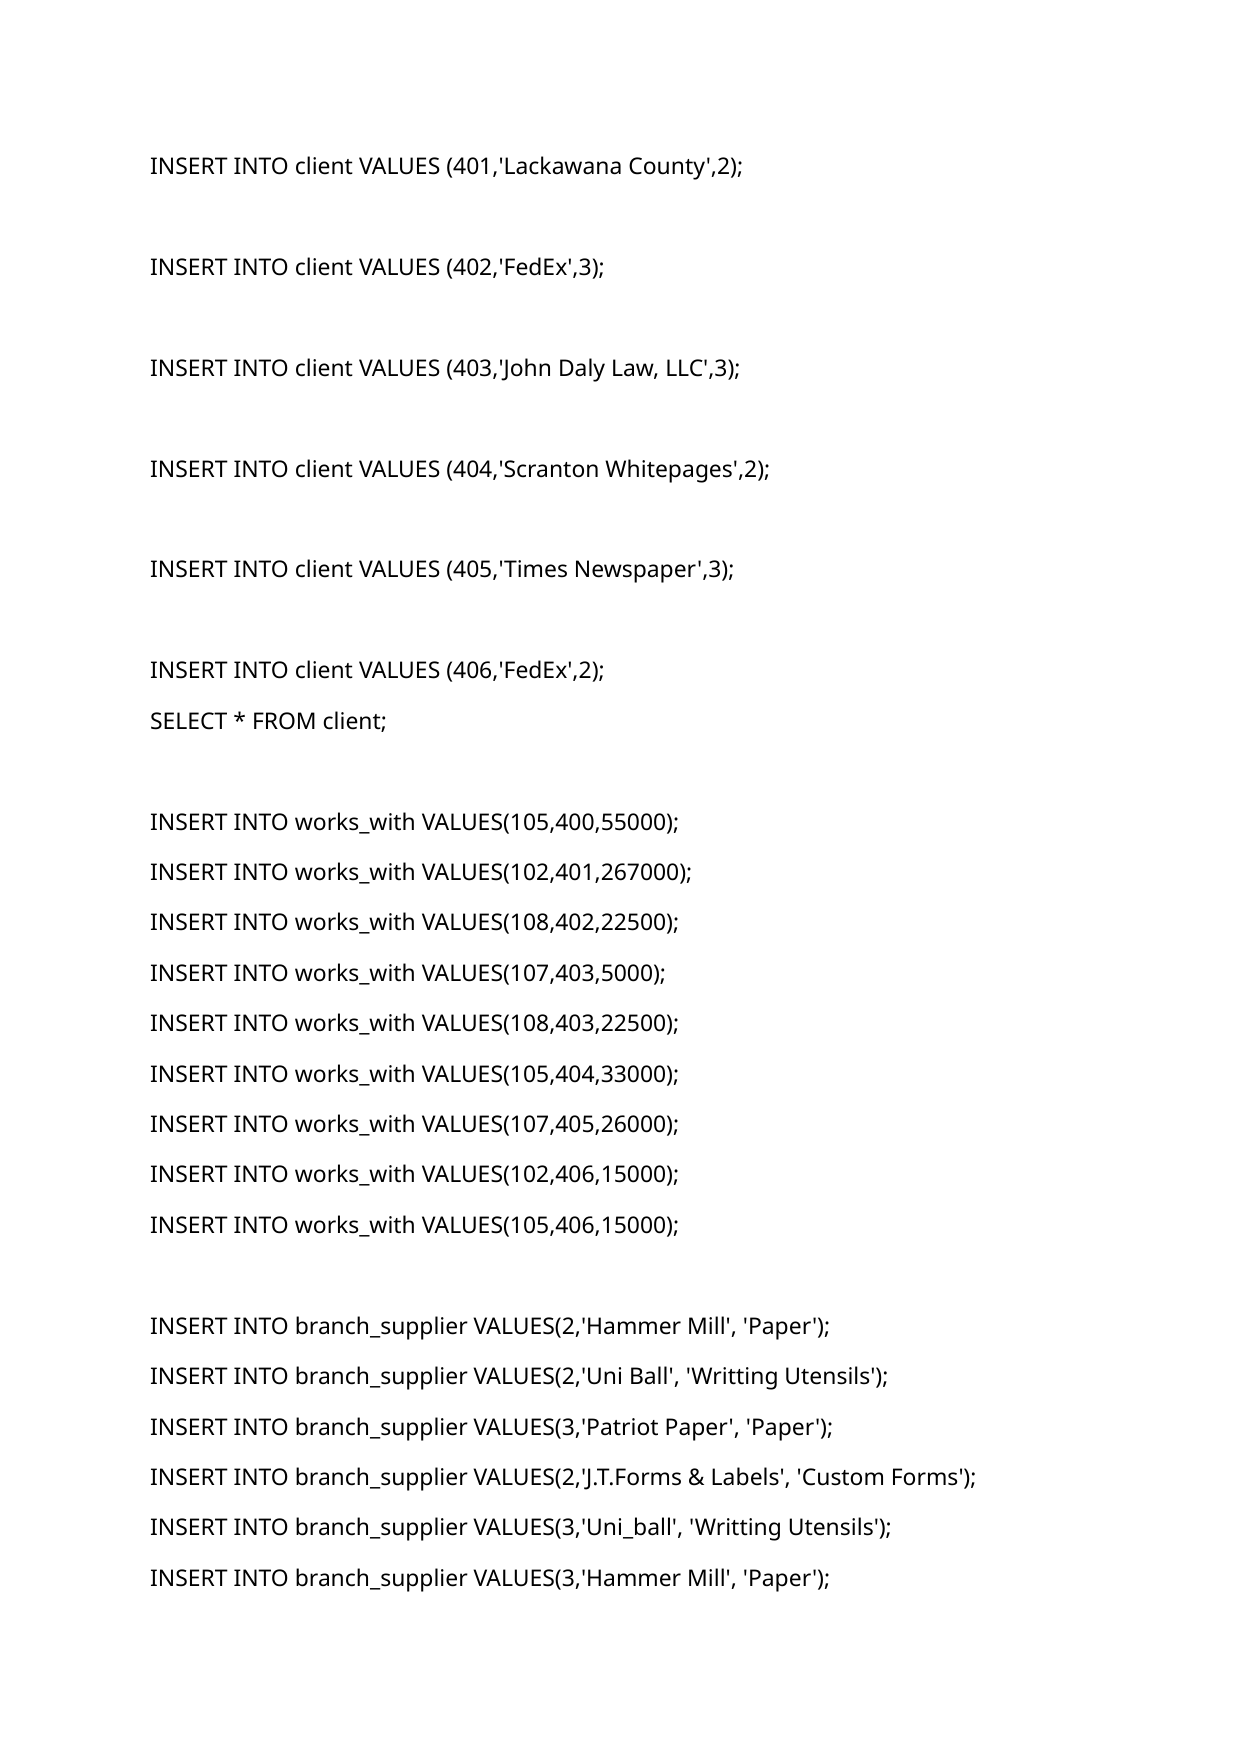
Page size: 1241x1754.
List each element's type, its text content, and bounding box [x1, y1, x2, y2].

text INSERT INTO works_with VALUES(102,406,15000); [150, 1158, 1090, 1189]
text INSERT INTO works_with VALUES(108,403,22500); [150, 1007, 1090, 1038]
text INSERT INTO client VALUES (405,'Times Newspaper',3); [150, 553, 1090, 584]
text INSERT INTO works_with VALUES(107,403,5000); [150, 957, 1090, 988]
text INSERT INTO client VALUES (401,'Lackawana County',2); [150, 150, 1090, 181]
text INSERT INTO works_with VALUES(105,404,33000); [150, 1057, 1090, 1089]
text INSERT INTO client VALUES (406,'FedEx',2); [150, 654, 1090, 685]
text INSERT INTO works_with VALUES(105,400,55000); [150, 805, 1090, 837]
text SELECT * FROM client; [150, 704, 1090, 736]
text INSERT INTO branch_supplier VALUES(2,'J.T.Forms & Labels', 'Custom Forms'); [150, 1461, 1090, 1492]
text INSERT INTO client VALUES (402,'FedEx',3); [150, 251, 1090, 282]
text INSERT INTO branch_supplier VALUES(3,'Hammer Mill', 'Paper'); [150, 1562, 1090, 1593]
text INSERT INTO works_with VALUES(108,402,22500); [150, 906, 1090, 937]
text INSERT INTO branch_supplier VALUES(2,'Uni Ball', 'Writting Utensils'); [150, 1360, 1090, 1391]
text INSERT INTO works_with VALUES(107,405,26000); [150, 1108, 1090, 1139]
text INSERT INTO client VALUES (403,'John Daly Law, LLC',3); [150, 352, 1090, 383]
text INSERT INTO client VALUES (404,'Scranton Whitepages',2); [150, 452, 1090, 484]
text INSERT INTO branch_supplier VALUES(3,'Uni_ball', 'Writting Utensils'); [150, 1511, 1090, 1542]
text INSERT INTO works_with VALUES(105,406,15000); [150, 1209, 1090, 1240]
text INSERT INTO branch_supplier VALUES(3,'Patriot Paper', 'Paper'); [150, 1410, 1090, 1442]
text INSERT INTO branch_supplier VALUES(2,'Hammer Mill', 'Paper'); [150, 1309, 1090, 1341]
text INSERT INTO works_with VALUES(102,401,267000); [150, 856, 1090, 887]
